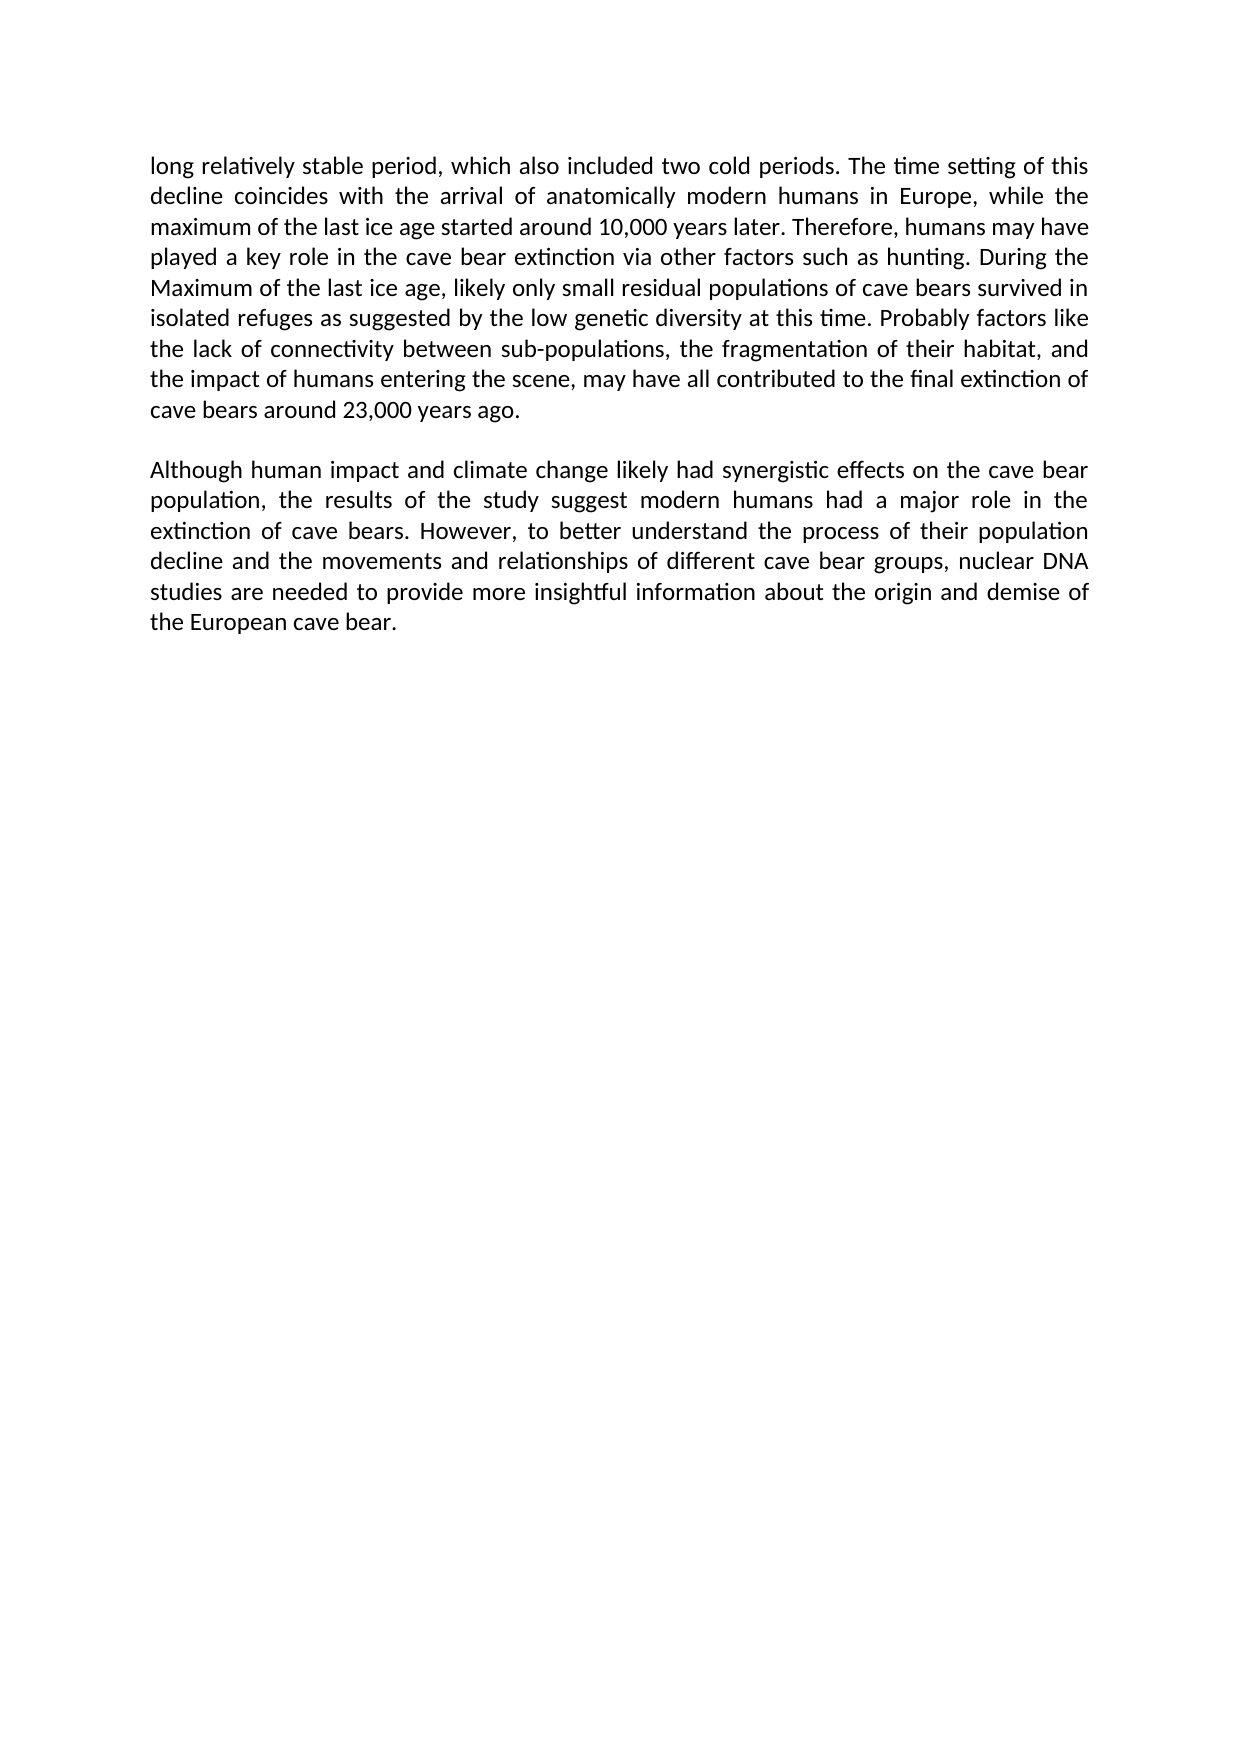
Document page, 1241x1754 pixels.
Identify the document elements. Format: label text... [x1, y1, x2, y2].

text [150, 150, 1090, 425]
text Although human impact and climate change likely had synergistic effects on the cave bear population, the results of the study suggest modern humans had a major role in the extinction of cave bears. However, to better understand the process of their population decline and the movements and relationships of different cave bear groups, nuclear DNA studies are needed to provide more insightful information about the origin and demise of the European cave bear. [150, 454, 1090, 637]
